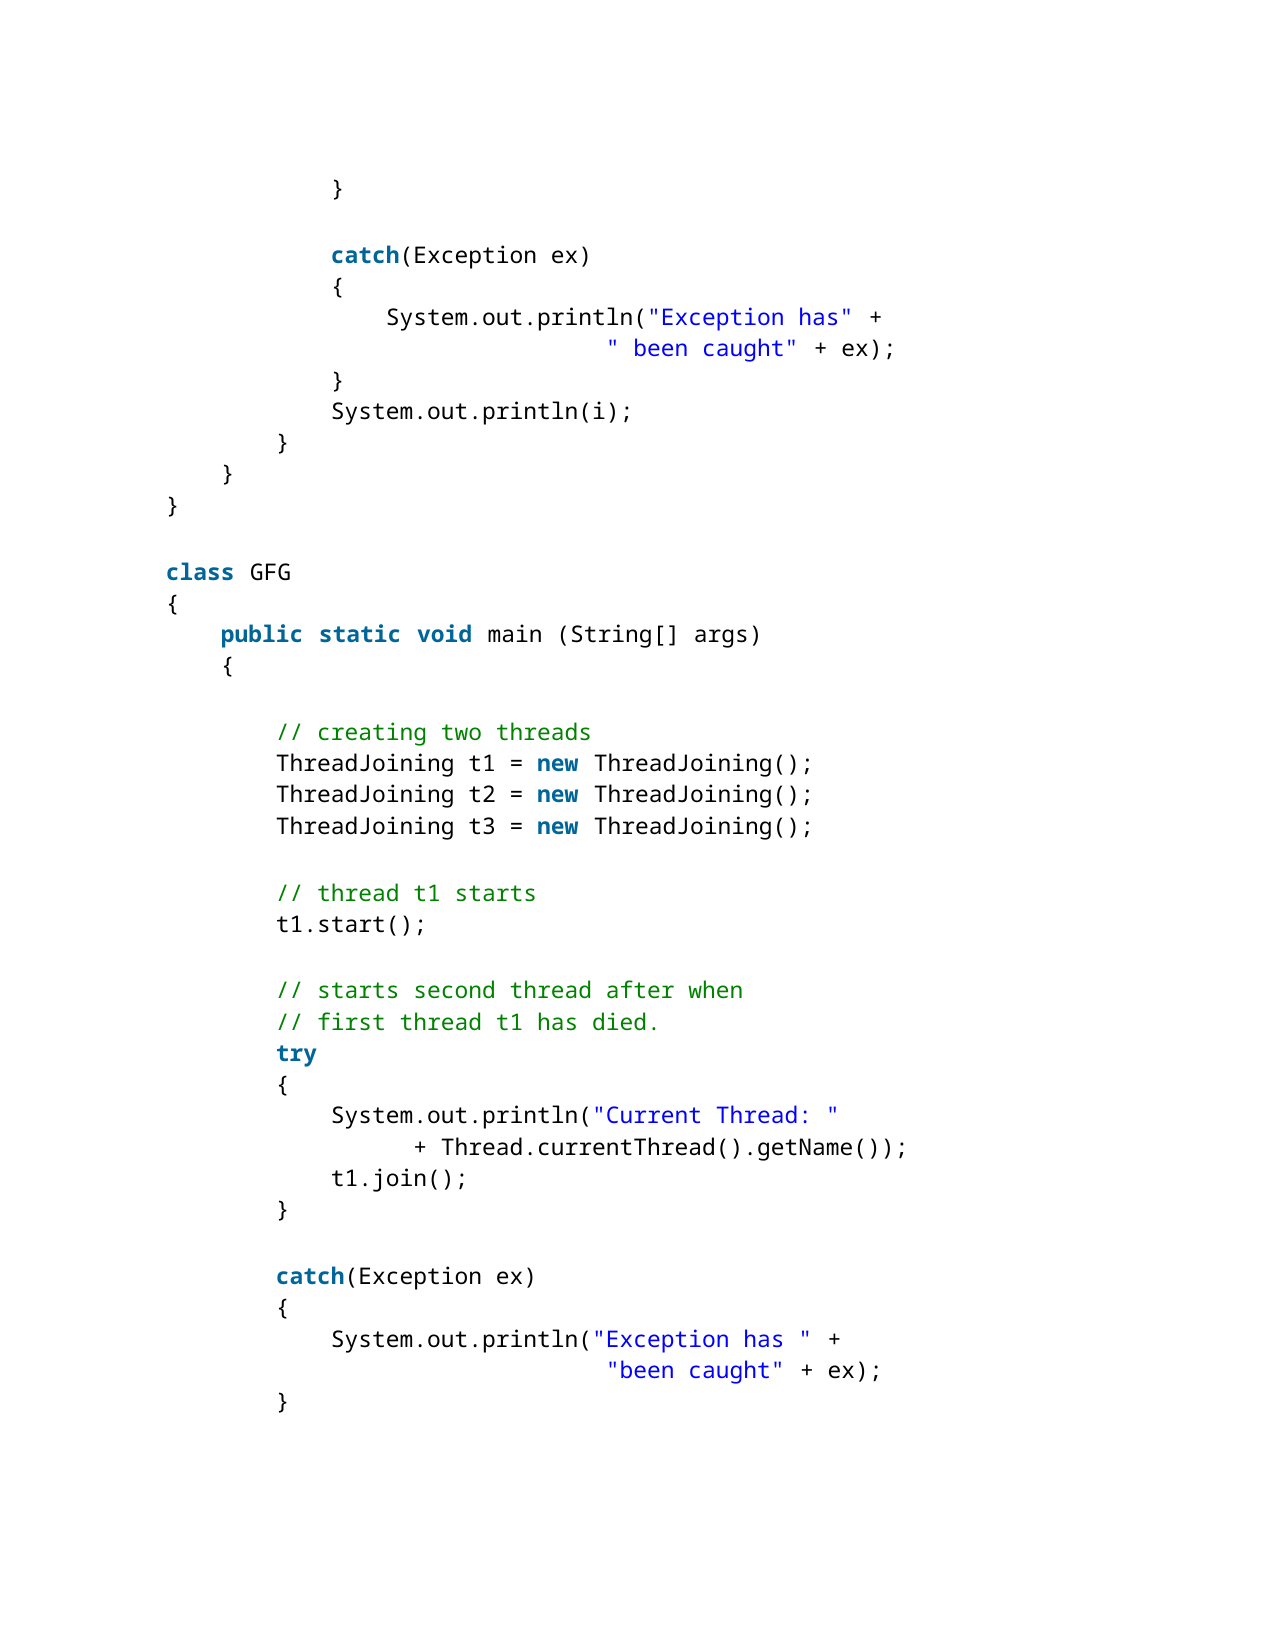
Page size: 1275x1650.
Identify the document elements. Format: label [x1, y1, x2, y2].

table_header [150, 150, 958, 1474]
